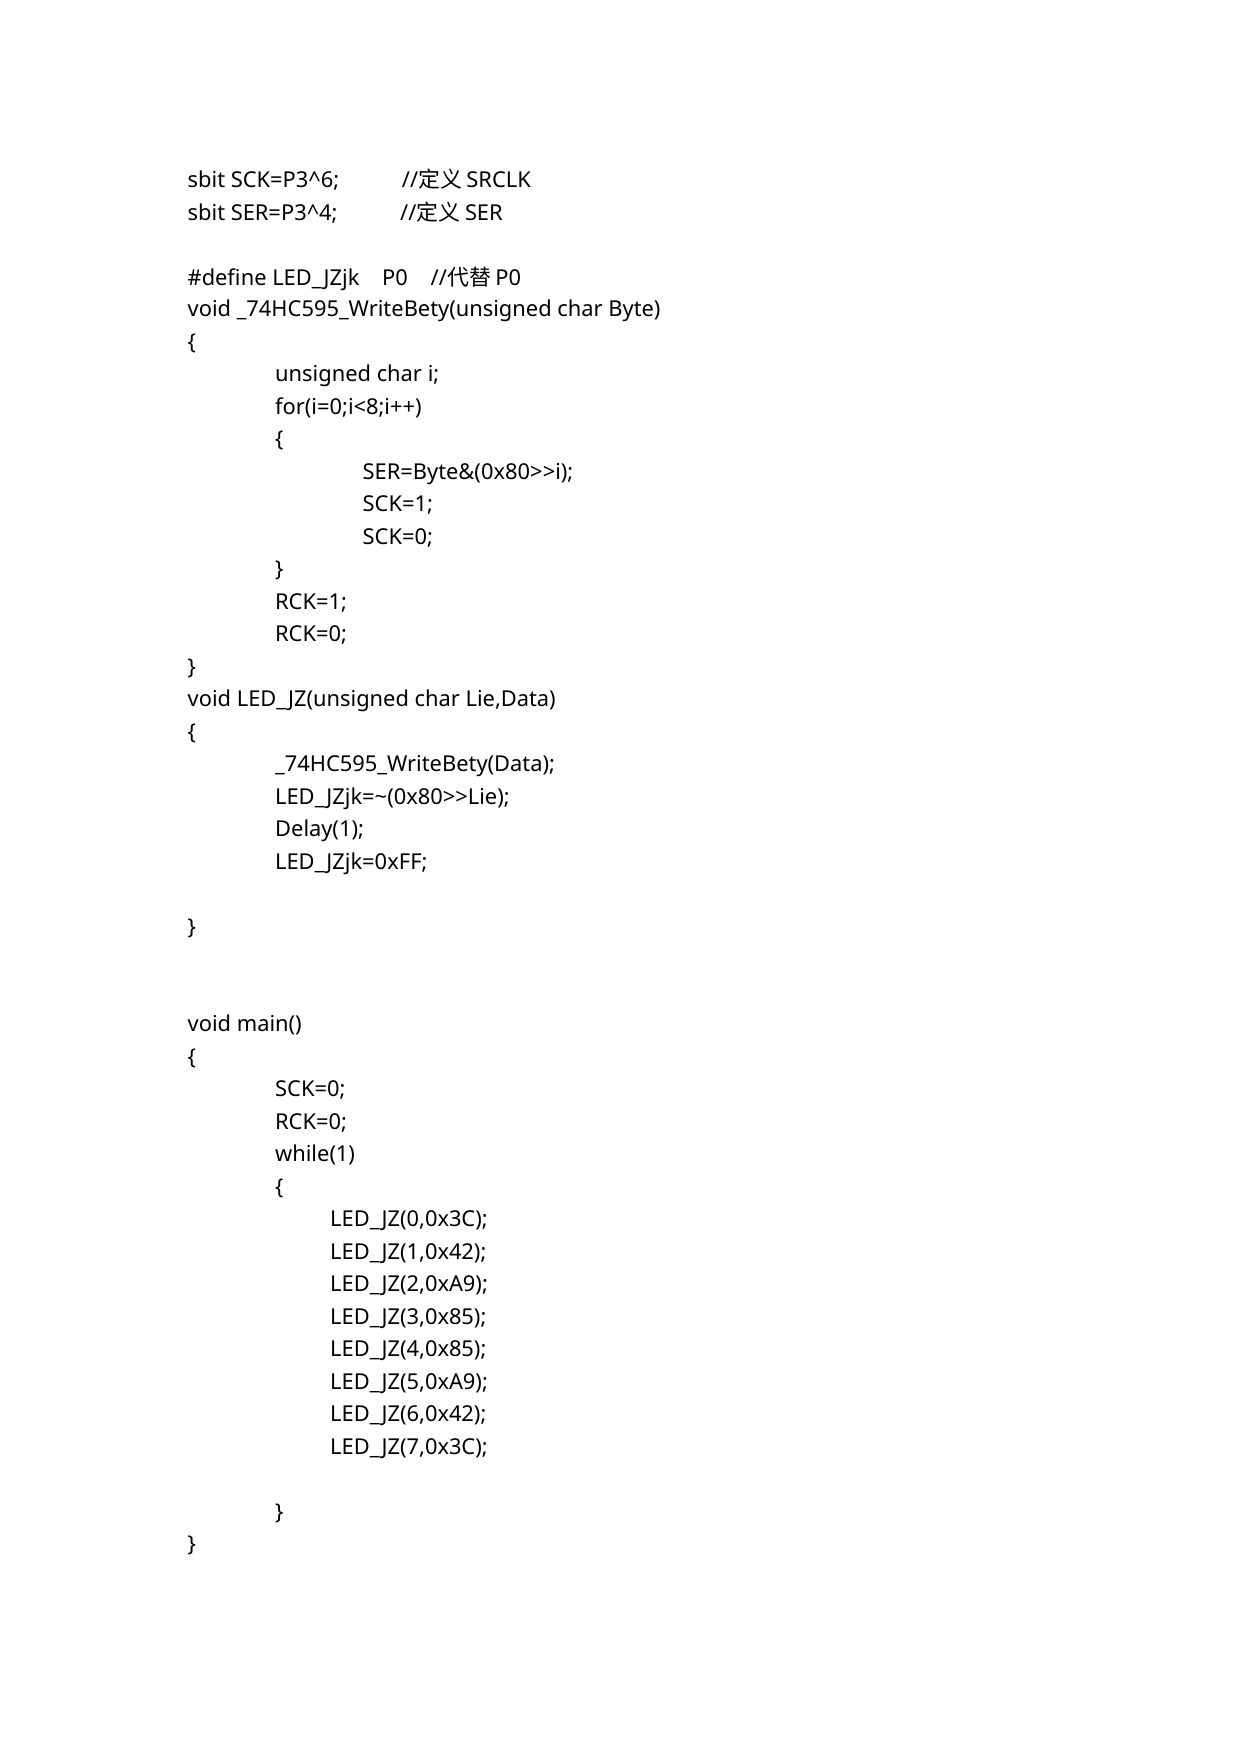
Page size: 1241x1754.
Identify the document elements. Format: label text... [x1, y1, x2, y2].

text sbit SER=P3^4; //定义SER [187, 194, 1053, 227]
text } [187, 1527, 1053, 1559]
text Delay(1); [187, 812, 1053, 844]
text sbit SCK=P3^6; //定义SRCLK [187, 162, 1053, 194]
text LED_JZ(6,0x42); [187, 1397, 1053, 1429]
text LED_JZ(1,0x42); [187, 1234, 1053, 1267]
text { [187, 324, 1053, 357]
text { [187, 714, 1053, 747]
text } [187, 552, 1053, 584]
text while(1) [187, 1137, 1053, 1169]
text SCK=0; [187, 1072, 1053, 1104]
text LED_JZ(5,0xA9); [187, 1364, 1053, 1397]
text LED_JZ(3,0x85); [187, 1299, 1053, 1332]
text { [187, 422, 1053, 454]
text for(i=0;i<8;i++) [187, 389, 1053, 422]
text LED_JZ(0,0x3C); [187, 1202, 1053, 1234]
text { [187, 1169, 1053, 1202]
text LED_JZjk=~(0x80>>Lie); [187, 779, 1053, 812]
text LED_JZjk=0xFF; [187, 844, 1053, 877]
text { [187, 1039, 1053, 1072]
text void LED_JZ(unsigned char Lie,Data) [187, 682, 1053, 714]
text unsigned char i; [187, 357, 1053, 389]
text RCK=0; [187, 617, 1053, 649]
text SER=Byte&(0x80>>i); [187, 454, 1053, 487]
text LED_JZ(2,0xA9); [187, 1267, 1053, 1299]
text } [187, 1494, 1053, 1527]
text RCK=1; [187, 584, 1053, 617]
text _74HC595_WriteBety(Data); [187, 747, 1053, 779]
text LED_JZ(7,0x3C); [187, 1429, 1053, 1462]
text void main() [187, 1007, 1053, 1039]
text RCK=0; [187, 1104, 1053, 1137]
text void _74HC595_WriteBety(unsigned char Byte) [187, 292, 1053, 324]
text SCK=0; [187, 519, 1053, 552]
text #define LED_JZjk P0 //代替P0 [187, 259, 1053, 292]
text LED_JZ(4,0x85); [187, 1332, 1053, 1364]
text } [187, 649, 1053, 682]
text } [187, 909, 1053, 942]
text SCK=1; [187, 487, 1053, 519]
